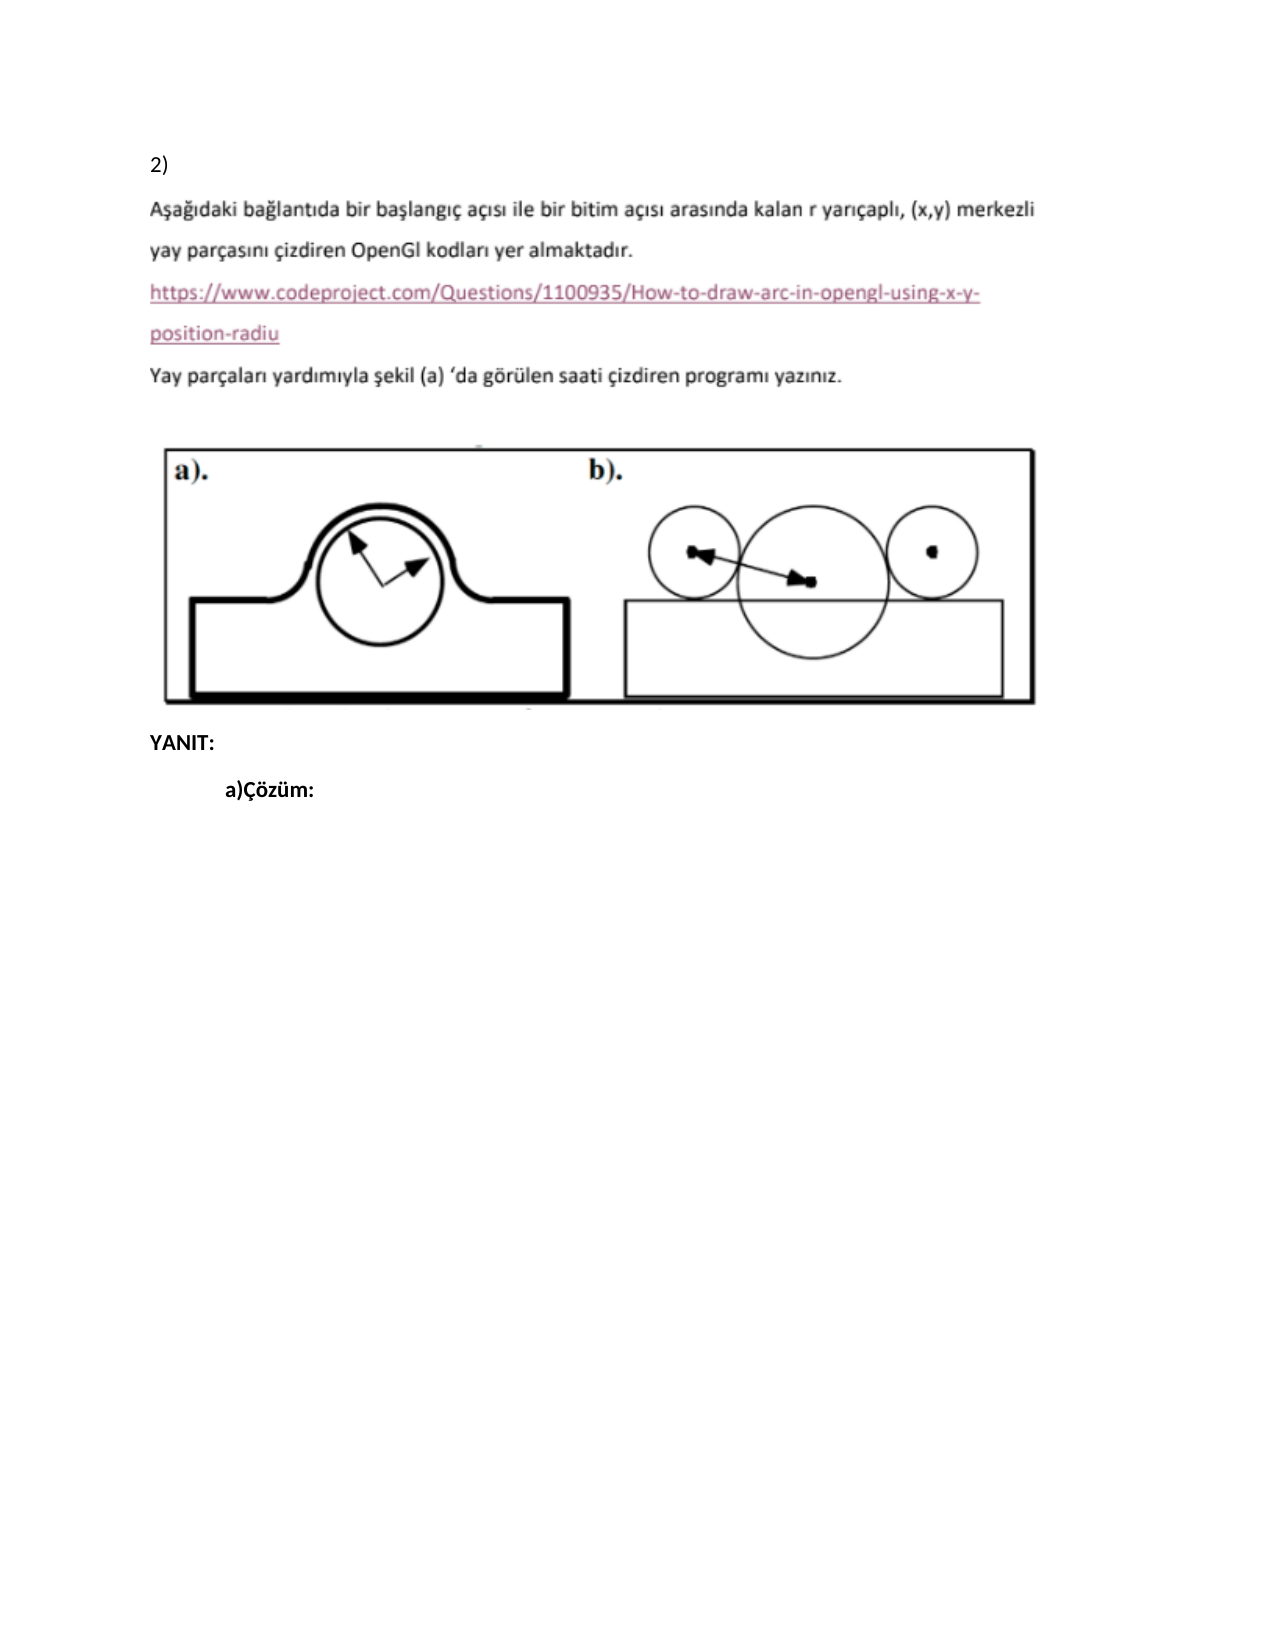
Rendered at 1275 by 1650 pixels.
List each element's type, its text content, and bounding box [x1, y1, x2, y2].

text YANIT: [150, 728, 1125, 756]
text a)Çözüm: [150, 775, 1125, 803]
text 2) [150, 150, 1125, 178]
picture [150, 196, 1066, 710]
